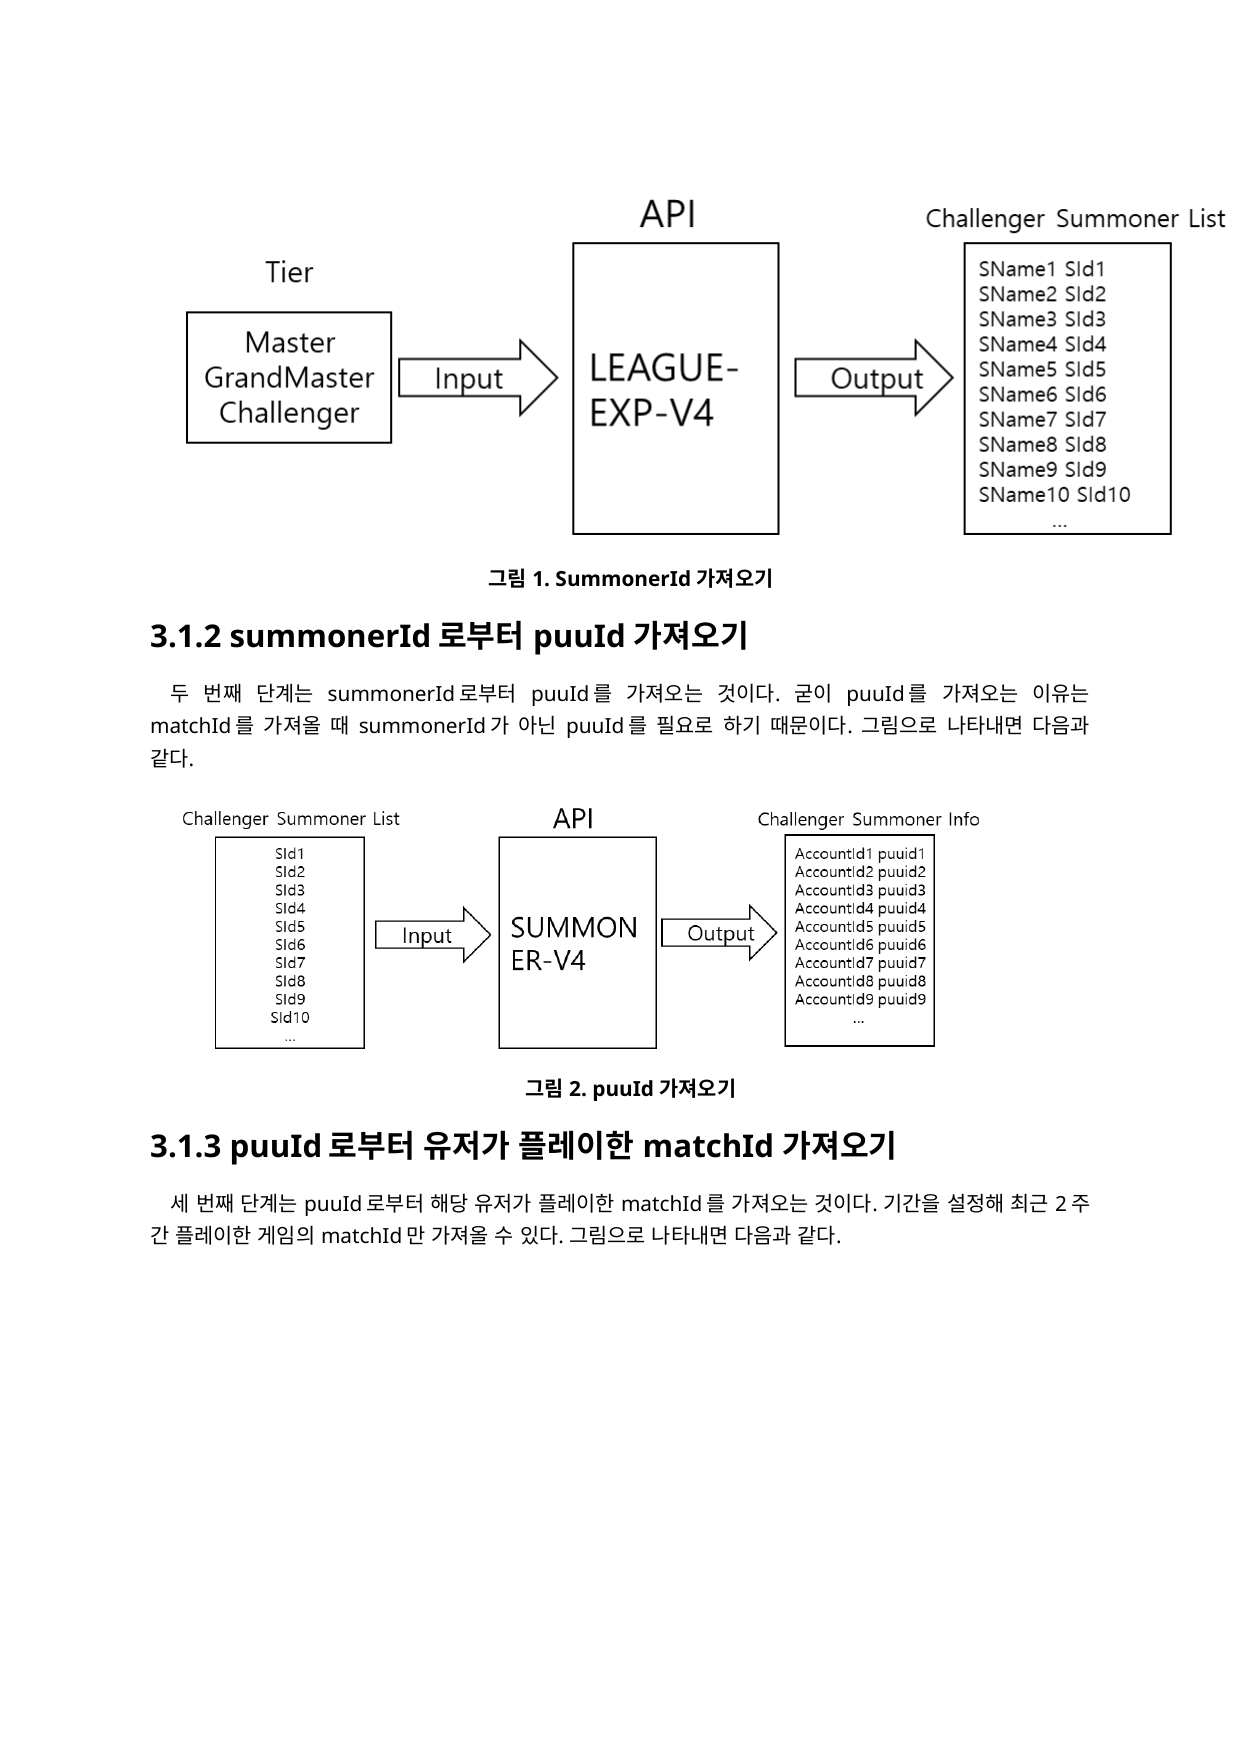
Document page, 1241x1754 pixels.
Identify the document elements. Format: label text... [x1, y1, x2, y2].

text 그림 2. puuId 가져오기 [150, 1072, 1090, 1102]
text 그림 1. SummonerId 가져오기 [150, 562, 1090, 592]
picture [170, 791, 1111, 1053]
text 3.1.3 puuId로부터 유저가 플레이한 matchId 가져오기 [150, 1121, 1090, 1167]
text 두 번째 단계는 summonerId로부터 puuId를 가져오는 것이다. 굳이 puuId를 가져오는 이유는 matchId를 가져올 때 summonerId가 아닌 puuId를 필요로 하기 때문이다. 그림으로 나타내면 다음과 같다. [150, 677, 1090, 773]
picture [170, 177, 1241, 544]
text 3.1.2 summonerId로부터 puuId 가져오기 [150, 611, 1090, 657]
text 세 번째 단계는 puuId로부터 해당 유저가 플레이한 matchId를 가져오는 것이다. 기간을 설정해 최근 2주 간 플레이한 게임의 matchId만 가져올 수 있다. 그림으로 나타내면 다음과 같다. [150, 1187, 1090, 1250]
